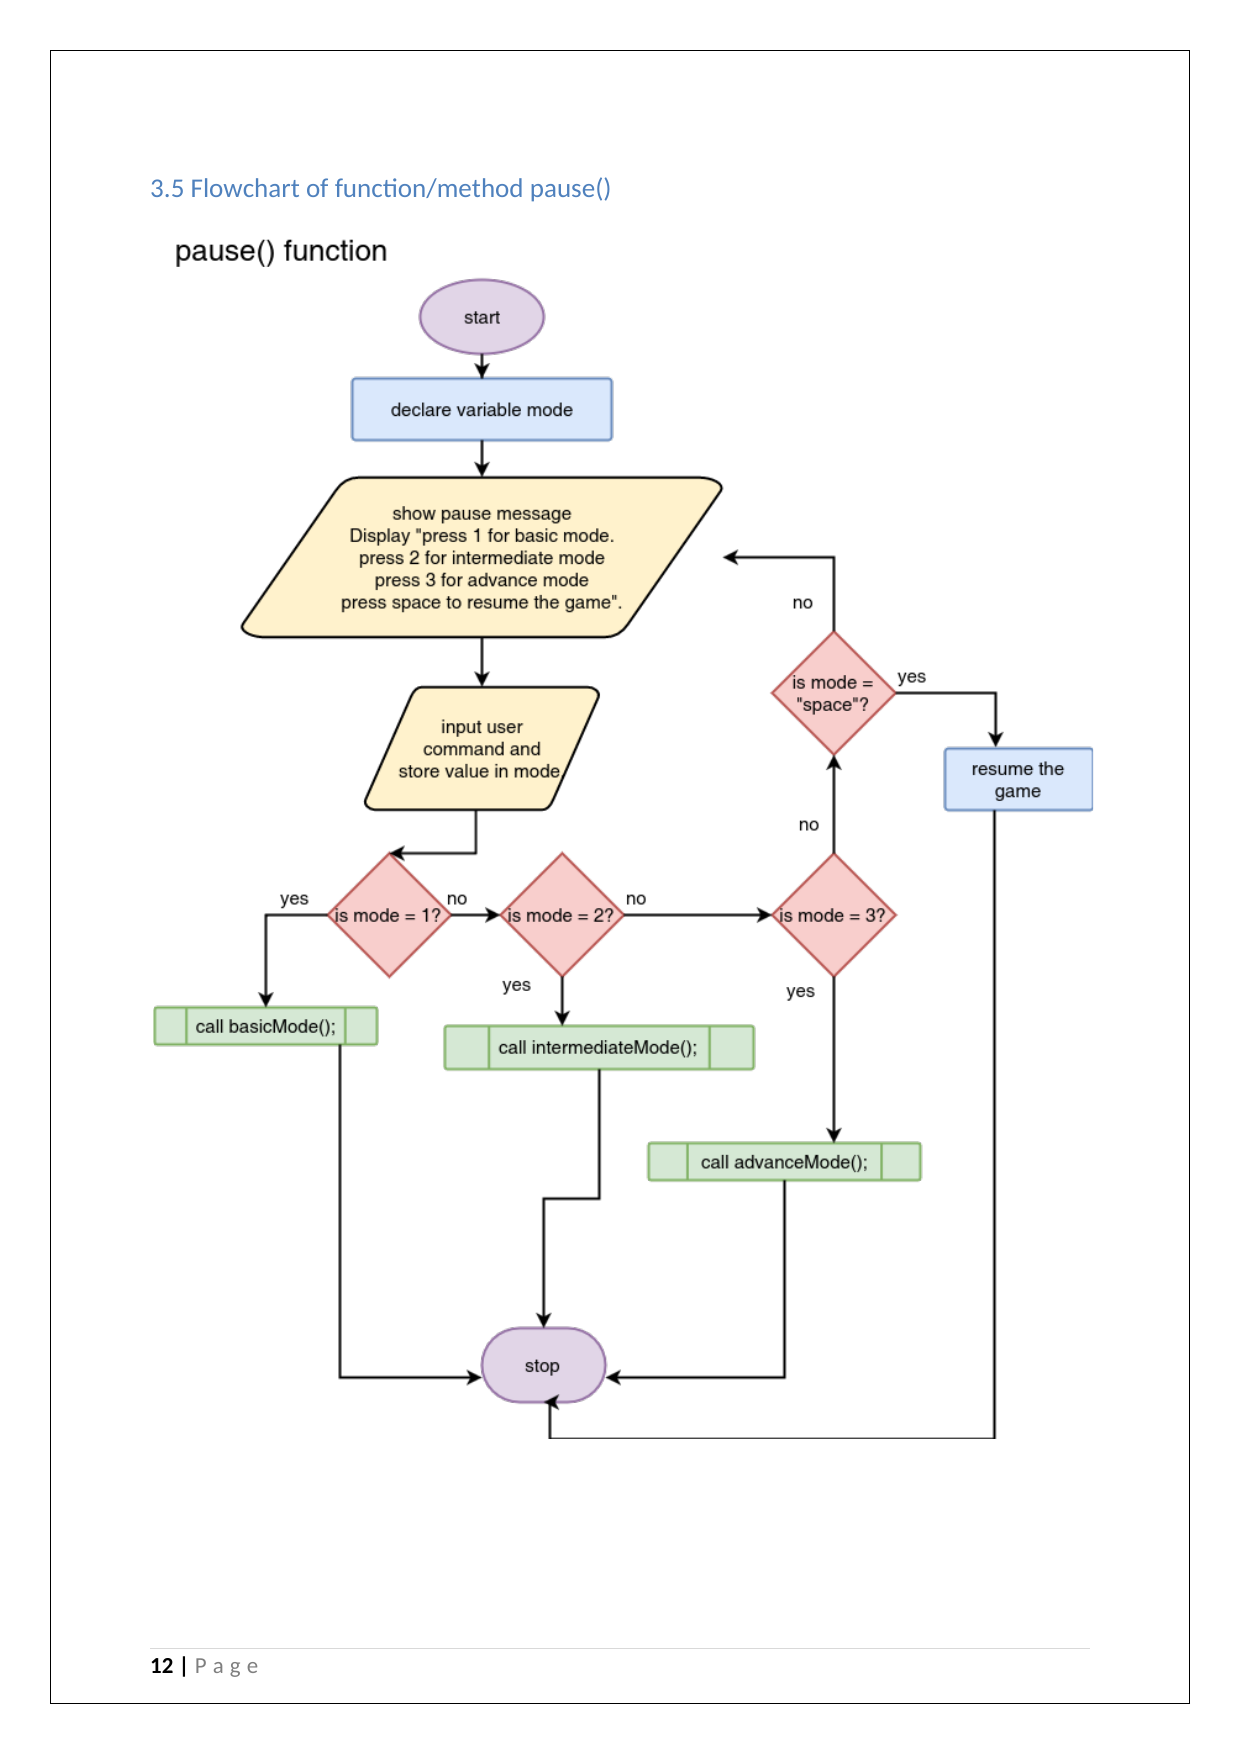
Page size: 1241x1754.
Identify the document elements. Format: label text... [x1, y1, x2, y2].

subtitle 3.5 Flowchart of function/method pause() [150, 171, 1090, 204]
picture [153, 235, 1094, 1440]
